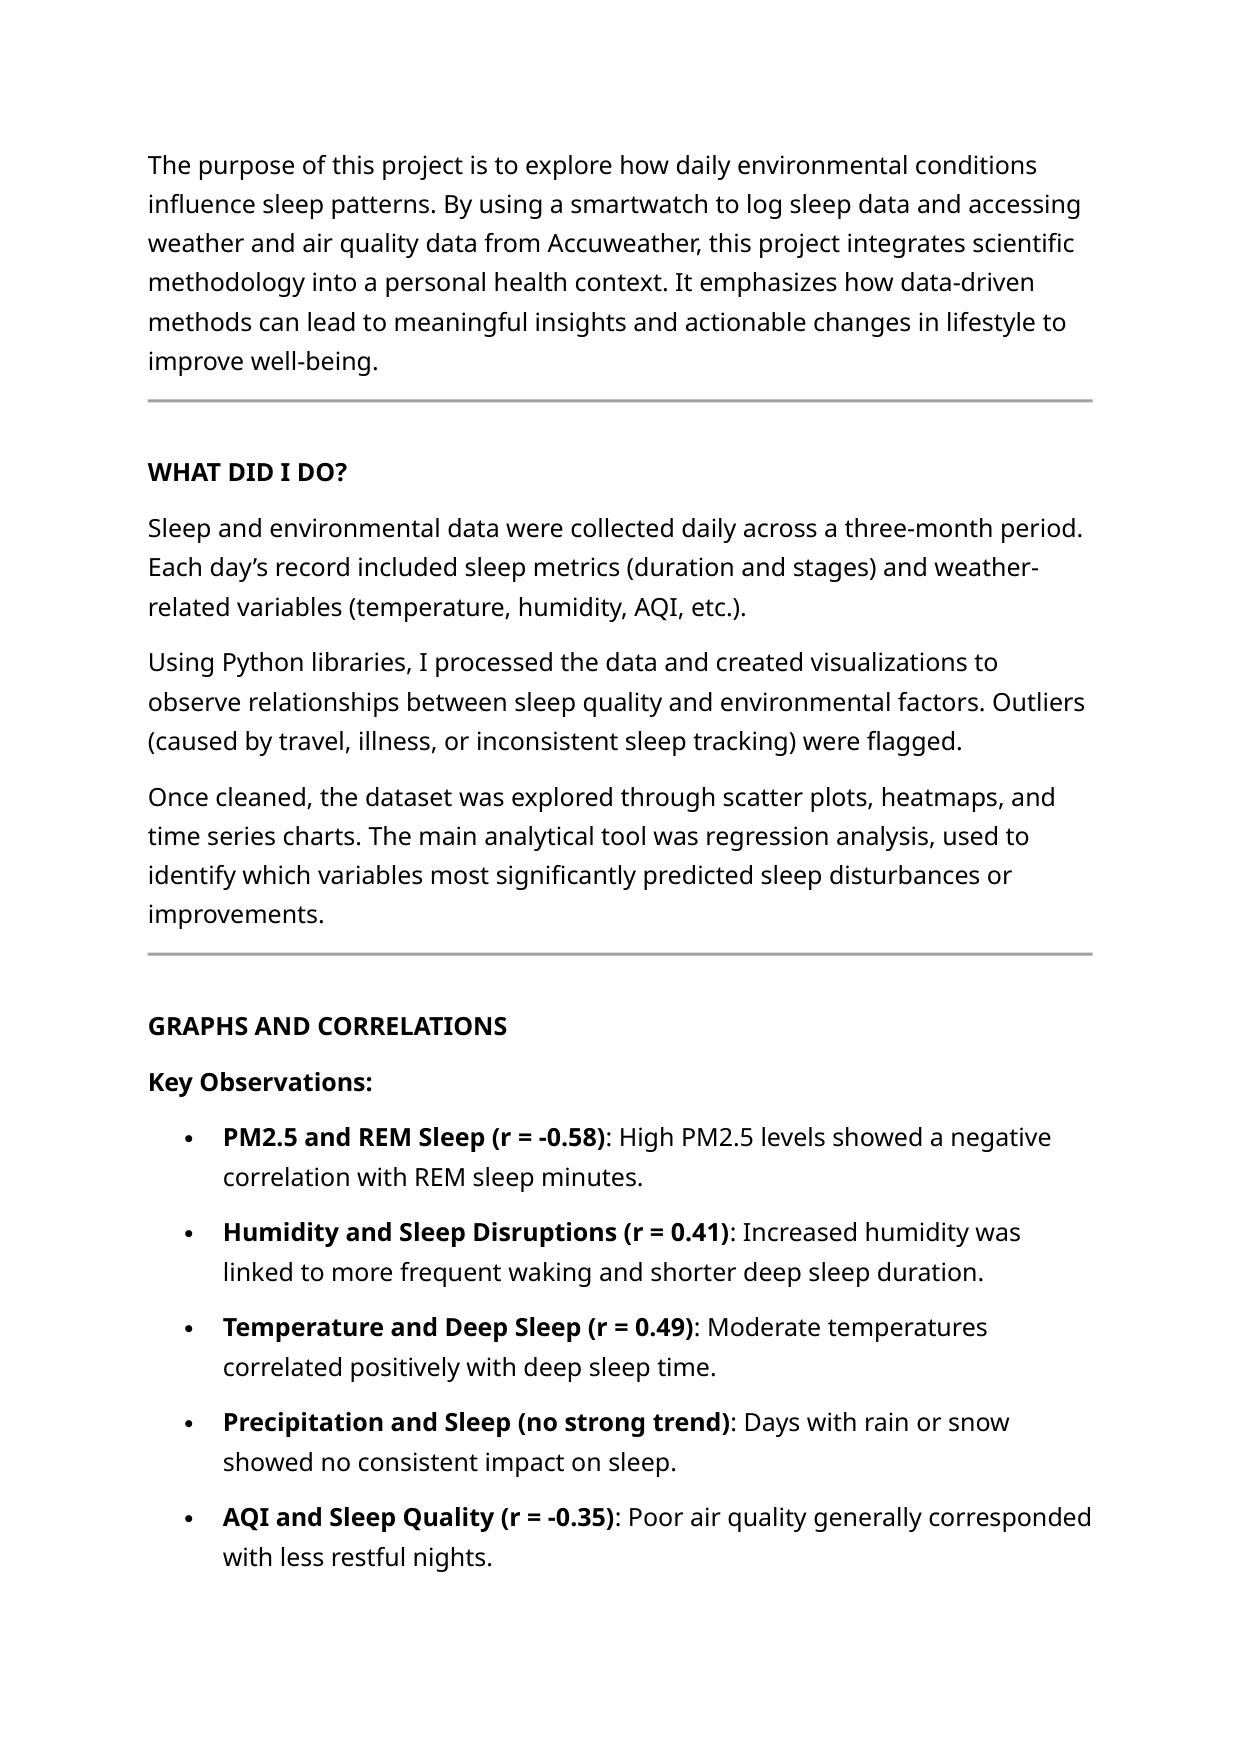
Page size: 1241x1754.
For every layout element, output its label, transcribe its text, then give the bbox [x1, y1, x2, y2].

list PM2.5 and REM Sleep (r = -0.58): High PM2.5 levels showed a negative correlation with REM sleep minutes. [185, 1120, 1093, 1193]
text The purpose of this project is to explore how daily environmental conditions influence sleep patterns. By using a smartwatch to log sleep data and accessing weather and air quality data from Accuweather, this project integrates scientific methodology into a personal health context. It emphasizes how data-driven methods can lead to meaningful insights and actionable changes in lifestyle to improve well-being. [148, 148, 1093, 377]
text GRAPHS AND CORRELATIONS [148, 1008, 1093, 1042]
list Humidity and Sleep Disruptions (r = 0.41): Increased humidity was linked to more frequent waking and shorter deep sleep duration. [185, 1215, 1093, 1288]
list Temperature and Deep Sleep (r = 0.49): Moderate temperatures correlated positively with deep sleep time. [185, 1310, 1093, 1383]
list Precipitation and Sleep (no strong trend): Days with rain or snow showed no consistent impact on sleep. [185, 1405, 1093, 1478]
text Sleep and environmental data were collected daily across a three-month period. Each day’s record included sleep metrics (duration and stages) and weather-related variables (temperature, humidity, AQI, etc.). [148, 511, 1093, 623]
text Once cleaned, the dataset was explored through scatter plots, heatmaps, and time series charts. The main analytical tool was regression analysis, used to identify which variables most significantly predicted sleep disturbances or improvements. [148, 779, 1093, 931]
text Key Observations: [148, 1064, 1093, 1098]
text Using Python libraries, I processed the data and created visualizations to observe relationships between sleep quality and environmental factors. Outliers (caused by travel, illness, or inconsistent sleep tracking) were flagged. [148, 645, 1093, 757]
list AQI and Sleep Quality (r = -0.35): Poor air quality generally corresponded with less restful nights. [185, 1500, 1093, 1573]
text WHAT DID I DO? [148, 455, 1093, 489]
